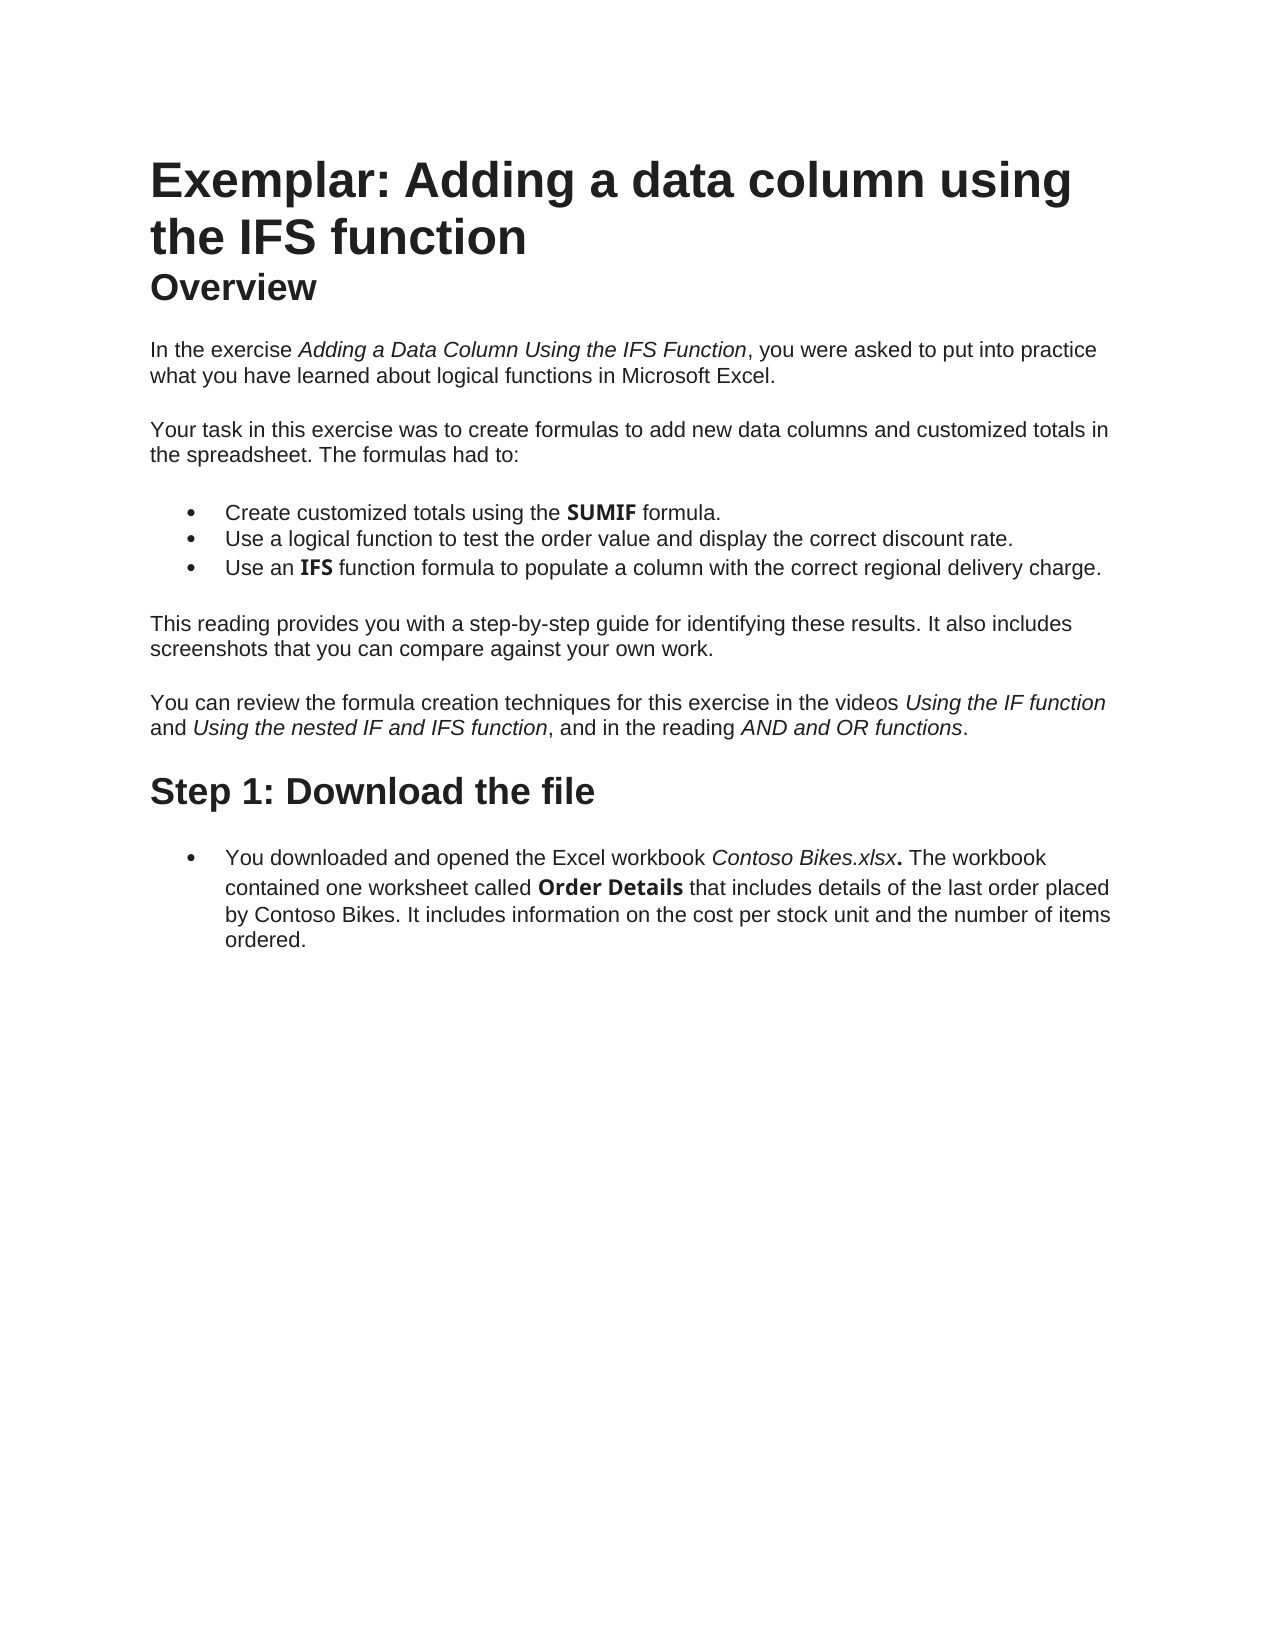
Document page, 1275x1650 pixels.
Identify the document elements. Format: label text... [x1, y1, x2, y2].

text Step 1: Download the file [150, 769, 1125, 813]
list Use an IFS function formula to populate a column with the correct regional delivery charge. [187, 551, 1125, 581]
text You can review the formula creation techniques for this exercise in the videos Using the IF function and Using the nested IF and IFS function, and in the reading AND and OR functions. [150, 690, 1125, 740]
text Exemplar: Adding a data column using the IFS function [150, 150, 1125, 265]
text Overview [150, 265, 1125, 308]
list Create customized totals using the SUMIF formula. [187, 496, 1125, 526]
list Use a logical function to test the order value and display the correct discount rate. [187, 526, 1125, 551]
text In the exercise Adding a Data Column Using the IFS Function, you were asked to put into practice what you have learned about logical functions in Microsoft Excel. [150, 337, 1125, 388]
list You downloaded and opened the Excel workbook Contoso Bikes.xlsx. The workbook contained one worksheet called Order Details that includes details of the last order placed by Contoso Bikes. It includes information on the cost per stock unit and the number of items ordered. [187, 842, 1125, 952]
text This reading provides you with a step-by-step guide for identifying these results. It also includes screenshots that you can compare against your own work. [150, 610, 1125, 661]
text Your task in this exercise was to create formulas to add new data columns and customized totals in the spreadsheet. The formulas had to: [150, 417, 1125, 467]
